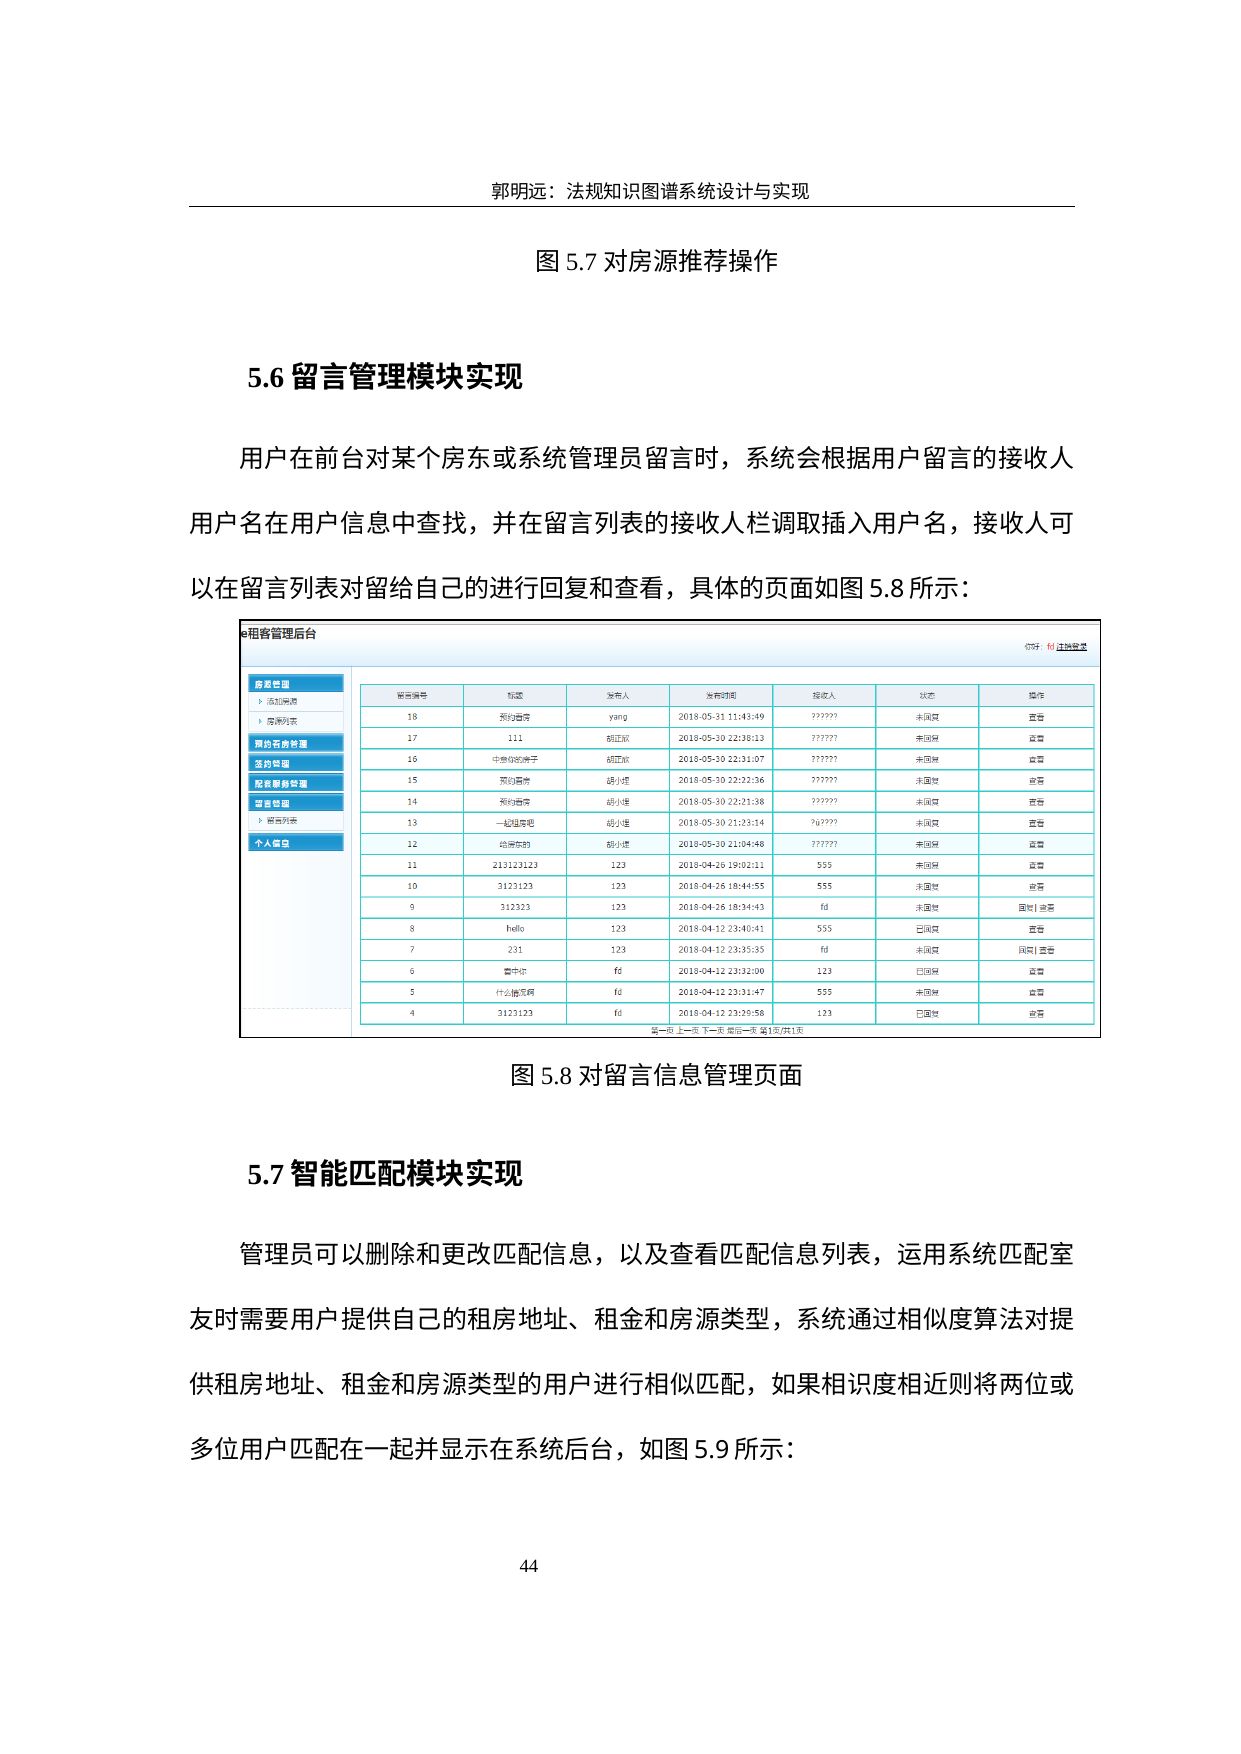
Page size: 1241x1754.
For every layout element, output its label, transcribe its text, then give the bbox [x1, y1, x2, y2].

subtitle 5.7智能匹配模块实现 [189, 1139, 1075, 1204]
text 管理员可以删除和更改匹配信息，以及查看匹配信息列表，运用系统匹配室友时需要用户提供自己的租房地址、租金和房源类型，系统通过相似度算法对提供租房地址、租金和房源类型的用户进行相似匹配，如果相识度相近则将两位或多位用户匹配在一起并显示在系统后台，如图5.9所示： [189, 1220, 1075, 1480]
text 用户在前台对某个房东或系统管理员留言时，系统会根据用户留言的接收人用户名在用户信息中查找，并在留言列表的接收人栏调取插入用户名，接收人可以在留言列表对留给自己的进行回复和查看，具体的页面如图5.8所示： [189, 424, 1075, 619]
text 图5.7 对房源推荐操作 [189, 227, 1075, 292]
subtitle 5.6留言管理模块实现 [189, 343, 1075, 408]
text 图5.8 对留言信息管理页面 [189, 1041, 1075, 1106]
picture [241, 621, 1100, 1037]
